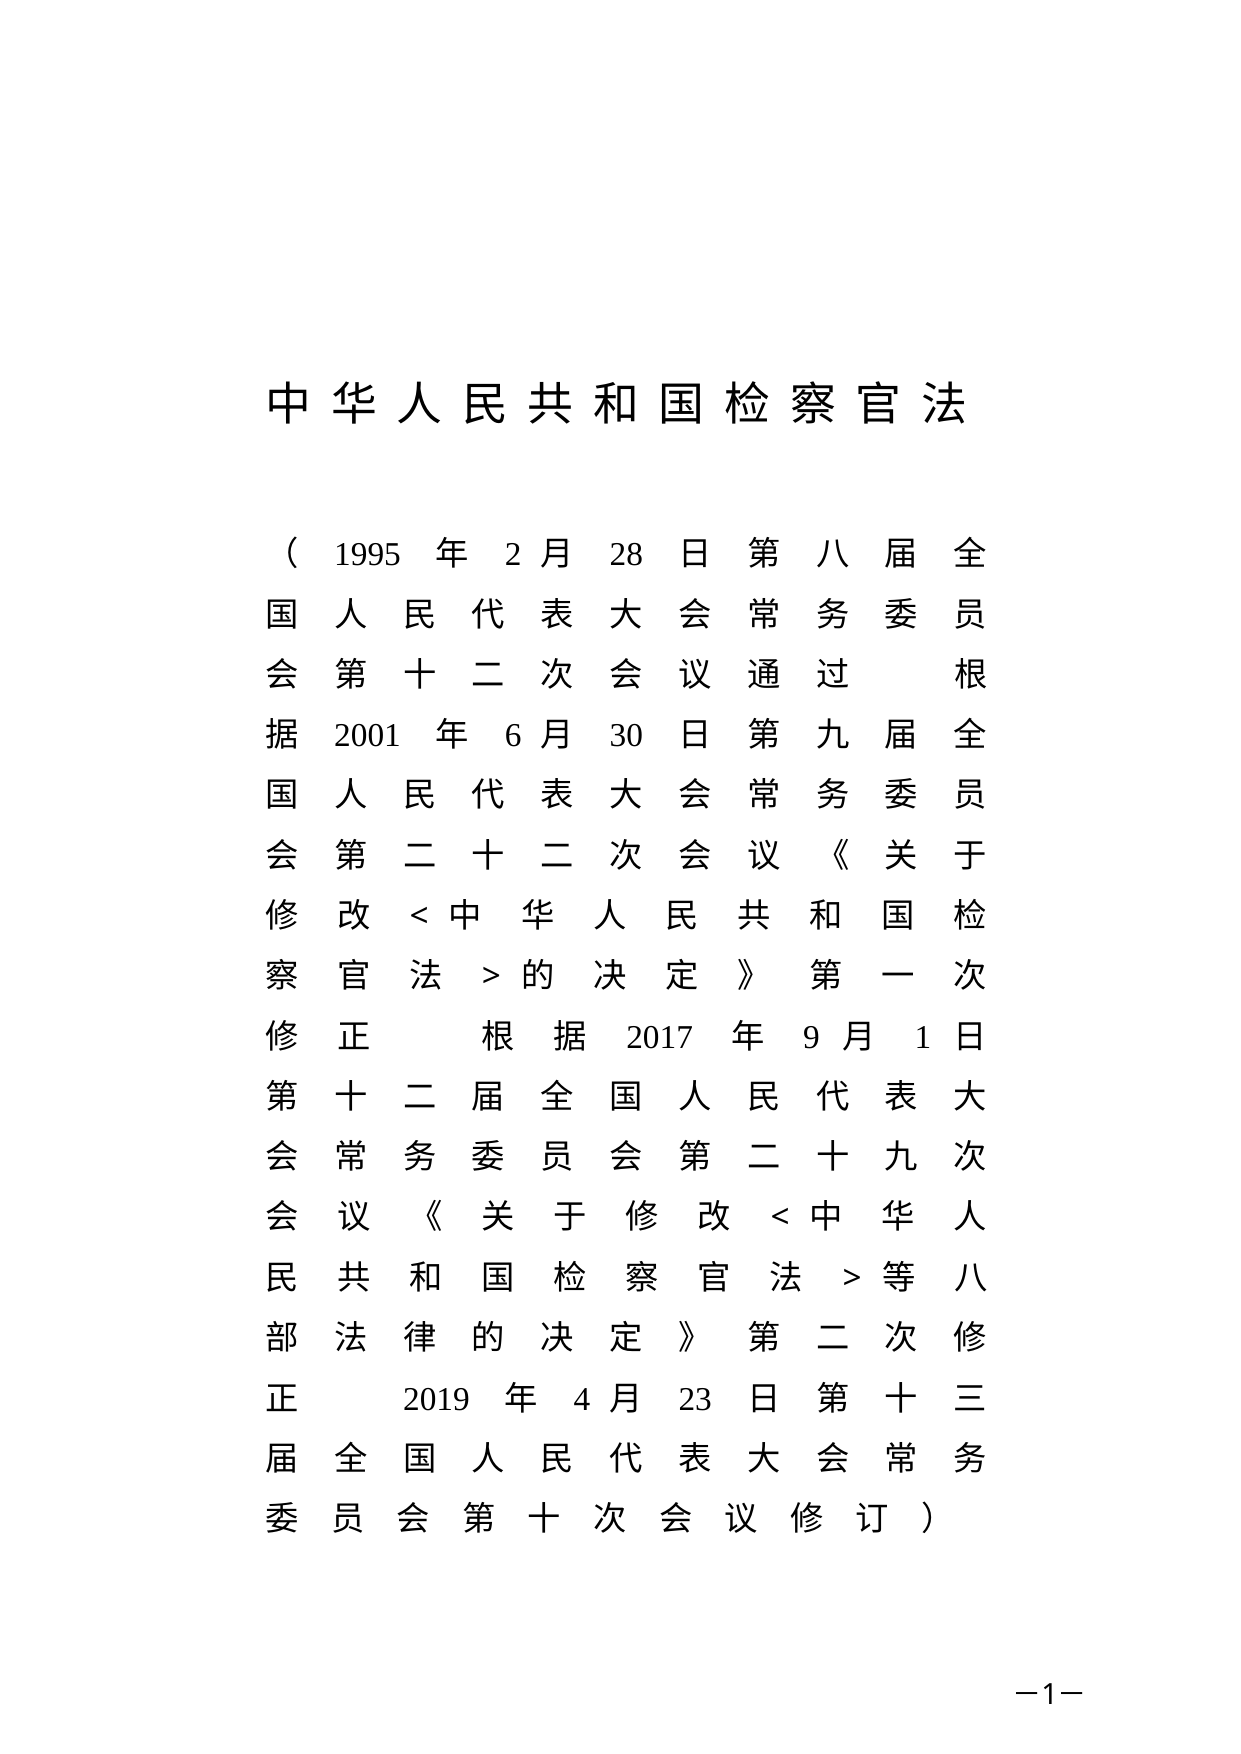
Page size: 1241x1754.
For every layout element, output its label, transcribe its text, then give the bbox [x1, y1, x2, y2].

text 中华人民共和国检察官法 [167, 340, 1085, 461]
text （1995年2月28日第八届全国人民代表大会常务委员会第十二次会议通过 根据2001年6月30日第九届全国人民代表大会常务委员会第二十二次会议《关于修改<中华人民共和国检察官法>的决定》第一次修正 根据2017年9月1日第十二届全国人民代表大会常务委员会第二十九次会议《关于修改<中华人民共和国检察官法>等八部法律的决定》第二次修正 2019年4月23日第十三届全国人民代表大会常务委员会第十次会议修订） [232, 521, 1019, 1546]
